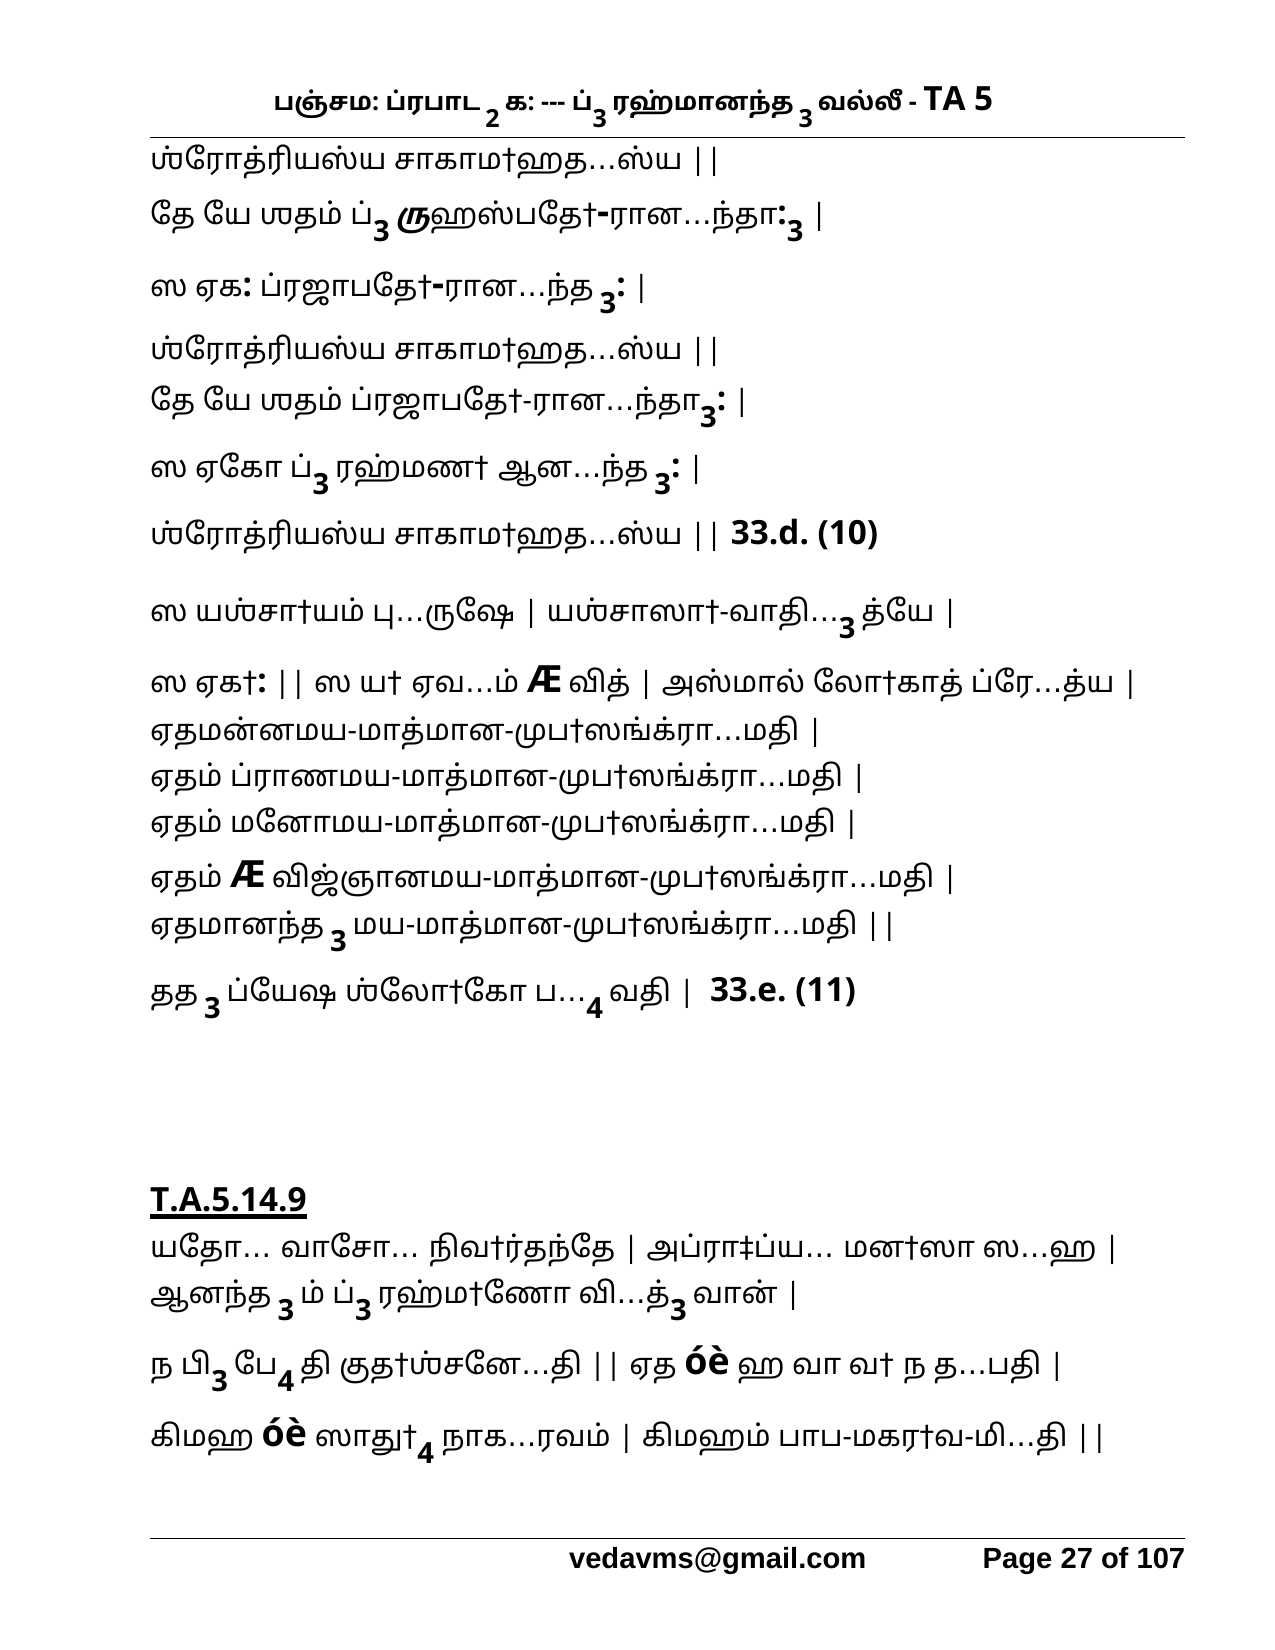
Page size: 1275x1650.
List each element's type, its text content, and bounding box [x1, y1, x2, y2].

text T.A.5.14.9 [150, 1176, 1185, 1221]
text ஸ ஏக: ப்ரஜாபதே†-ரான…ந்த3: | [150, 256, 1185, 322]
text ஏதம் Æவிஜ்ஞானமய-மாத்மான-முப†ஸங்க்ரா…மதி | [150, 847, 1185, 898]
text ஏதமானந்த3மய-மாத்மான-முப†ஸங்க்ரா…மதி || [150, 903, 1185, 960]
text ஏதம் ப்ராணமய-மாத்மான-முப†ஸங்க்ரா…மதி | [150, 755, 1185, 797]
text யதோ… வாசோ… நிவ†ர்தந்தே | அப்ரா‡ப்ய… மன†ஸா ஸ…ஹ | [150, 1226, 1185, 1268]
text ஶ்ரோத்ரியஸ்ய சாகாம†ஹத…ஸ்ய || [150, 138, 1185, 180]
text ஏதமன்னமய-மாத்மான-முப†ஸங்க்ரா…மதி | [150, 709, 1185, 751]
text தத3ப்யேஷ ஶ்லோ†கோ ப…4வதி | 33.e. (11) [150, 965, 1185, 1026]
text ஸ ஏக†: || ஸ ய† ஏவ…ம் Æவித் | அஸ்மால் லோ†காத் ப்ரே…த்ய | [150, 653, 1185, 704]
text ஆனந்த3ம் ப்3ரஹ்ம†ணோ வி…த்3வான் | [150, 1272, 1185, 1328]
text ஶ்ரோத்ரியஸ்ய சாகாம†ஹத…ஸ்ய || [150, 328, 1185, 370]
text கிமஹóè ஸாது†4 நாக…ரவம் | கிமஹம் பாப-மகர†வ-மி…தி || [150, 1406, 1185, 1472]
text ஏதம் மனோமய-மாத்மான-முப†ஸங்க்ரா…மதி | [150, 801, 1185, 843]
text ஸ யஶ்சா†யம் பு…ருஷே | யஶ்சாஸா†-வாதி…3த்யே | [150, 590, 1185, 647]
text ஶ்ரோத்ரியஸ்ய சாகாம†ஹத…ஸ்ய || 33.d. (10) [150, 509, 1185, 555]
text தே யே ஶதம் ப்ரஜாபதே†-ரான…ந்தா3: | [150, 374, 1185, 436]
text தே யே ஶதம் ப்3ருஹஸ்பதே†-ரான…ந்தா:3 | [150, 184, 1185, 250]
text ந பி3பே4தி குத†ஶ்சனே…தி || ஏதóè ஹ வா வ† ந த…பதி | [150, 1334, 1185, 1400]
text ஸ ஏகோ ப்3ரஹ்மண† ஆன…ந்த3: | [150, 442, 1185, 503]
